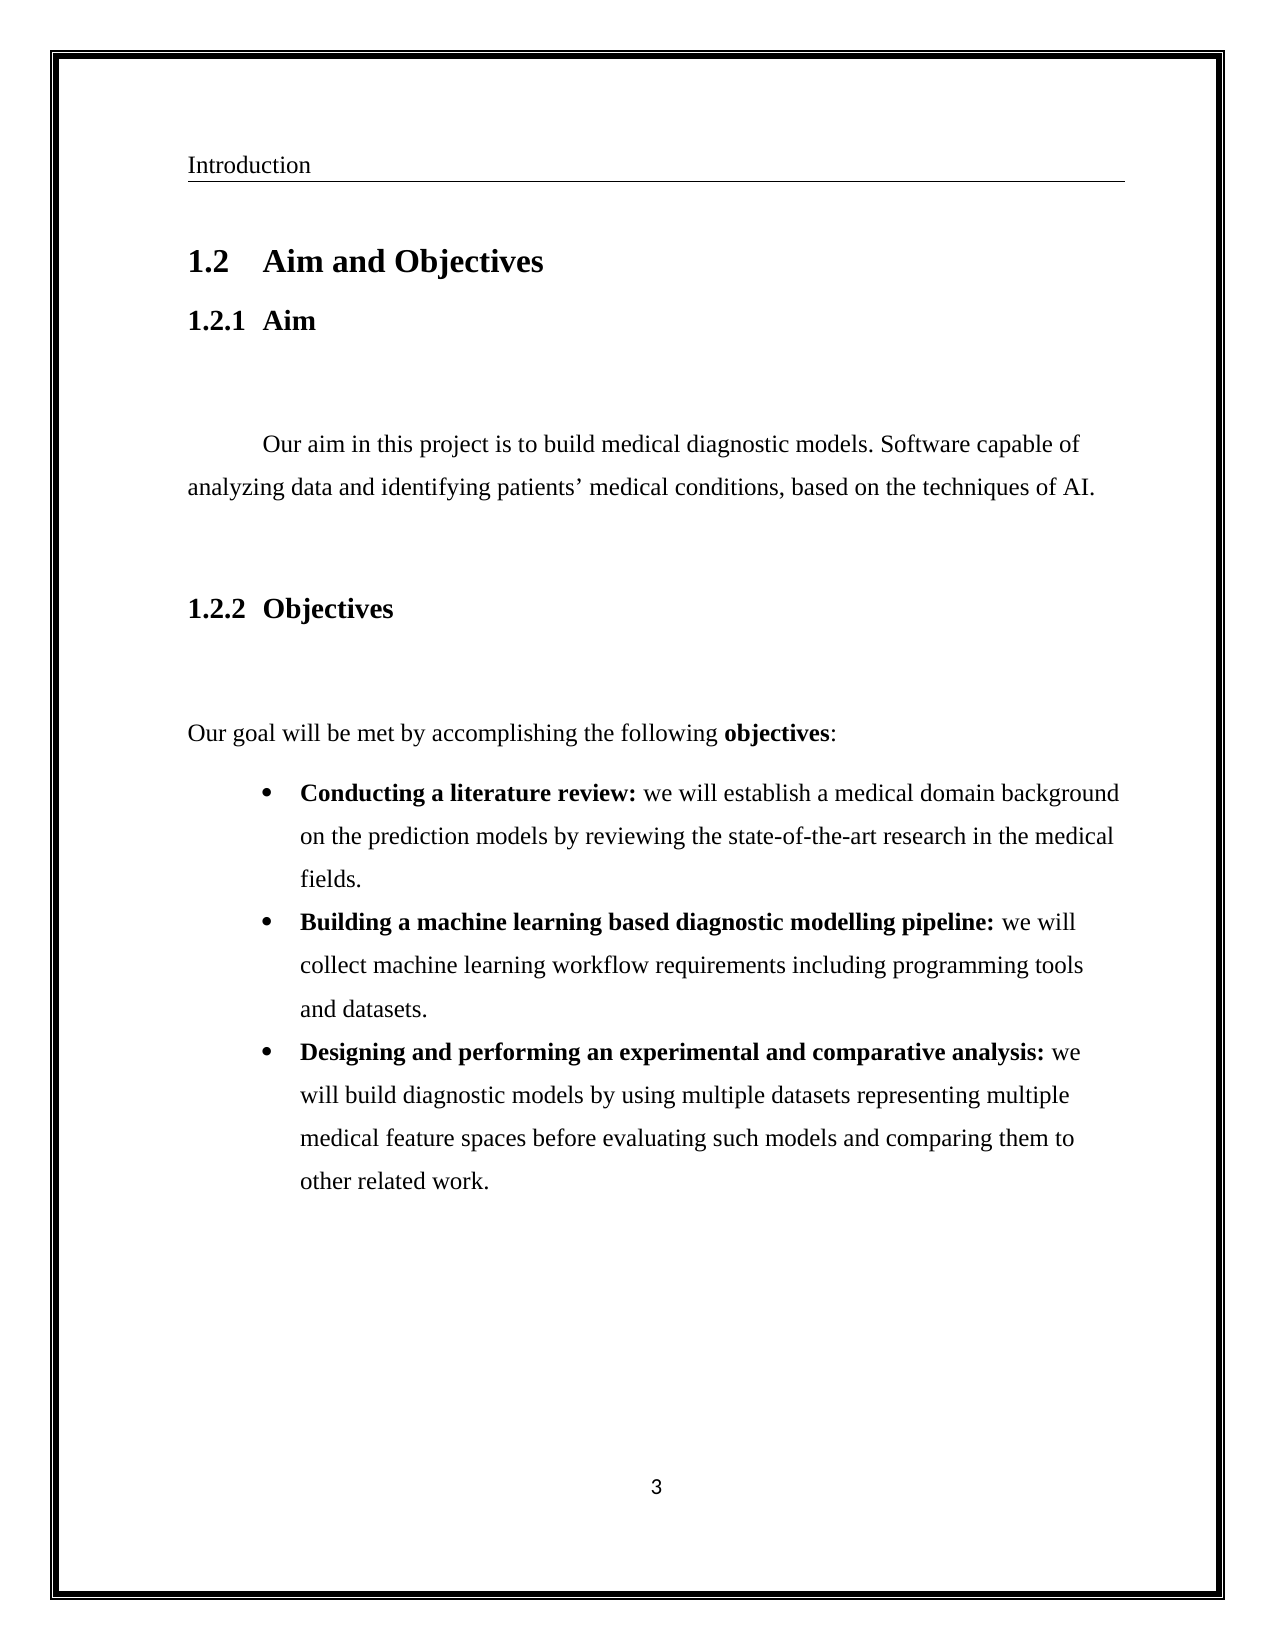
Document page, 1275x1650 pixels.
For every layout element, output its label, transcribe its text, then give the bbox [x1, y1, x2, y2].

subtitle Aim and Objectives [187, 241, 1125, 280]
list Conducting a literature review: we will establish a medical domain background on the prediction models by reviewing the state-of-the-art research in the medical fields. [262, 778, 1125, 893]
subtitle Objectives [187, 591, 1125, 625]
list Building a machine learning based diagnostic modelling pipeline: we will collect machine learning workflow requirements including programming tools and datasets. [262, 907, 1125, 1022]
text Our goal will be met by accomplishing the following objectives: [187, 718, 1125, 747]
text Our aim in this project is to build medical diagnostic models. Software capable of analyzing data and identifying patients’ medical conditions, based on the techniques of AI. [187, 429, 1125, 501]
subtitle Aim [187, 303, 1125, 337]
list Designing and performing an experimental and comparative analysis: we will build diagnostic models by using multiple datasets representing multiple medical feature spaces before evaluating such models and comparing them to other related work. [262, 1037, 1125, 1195]
